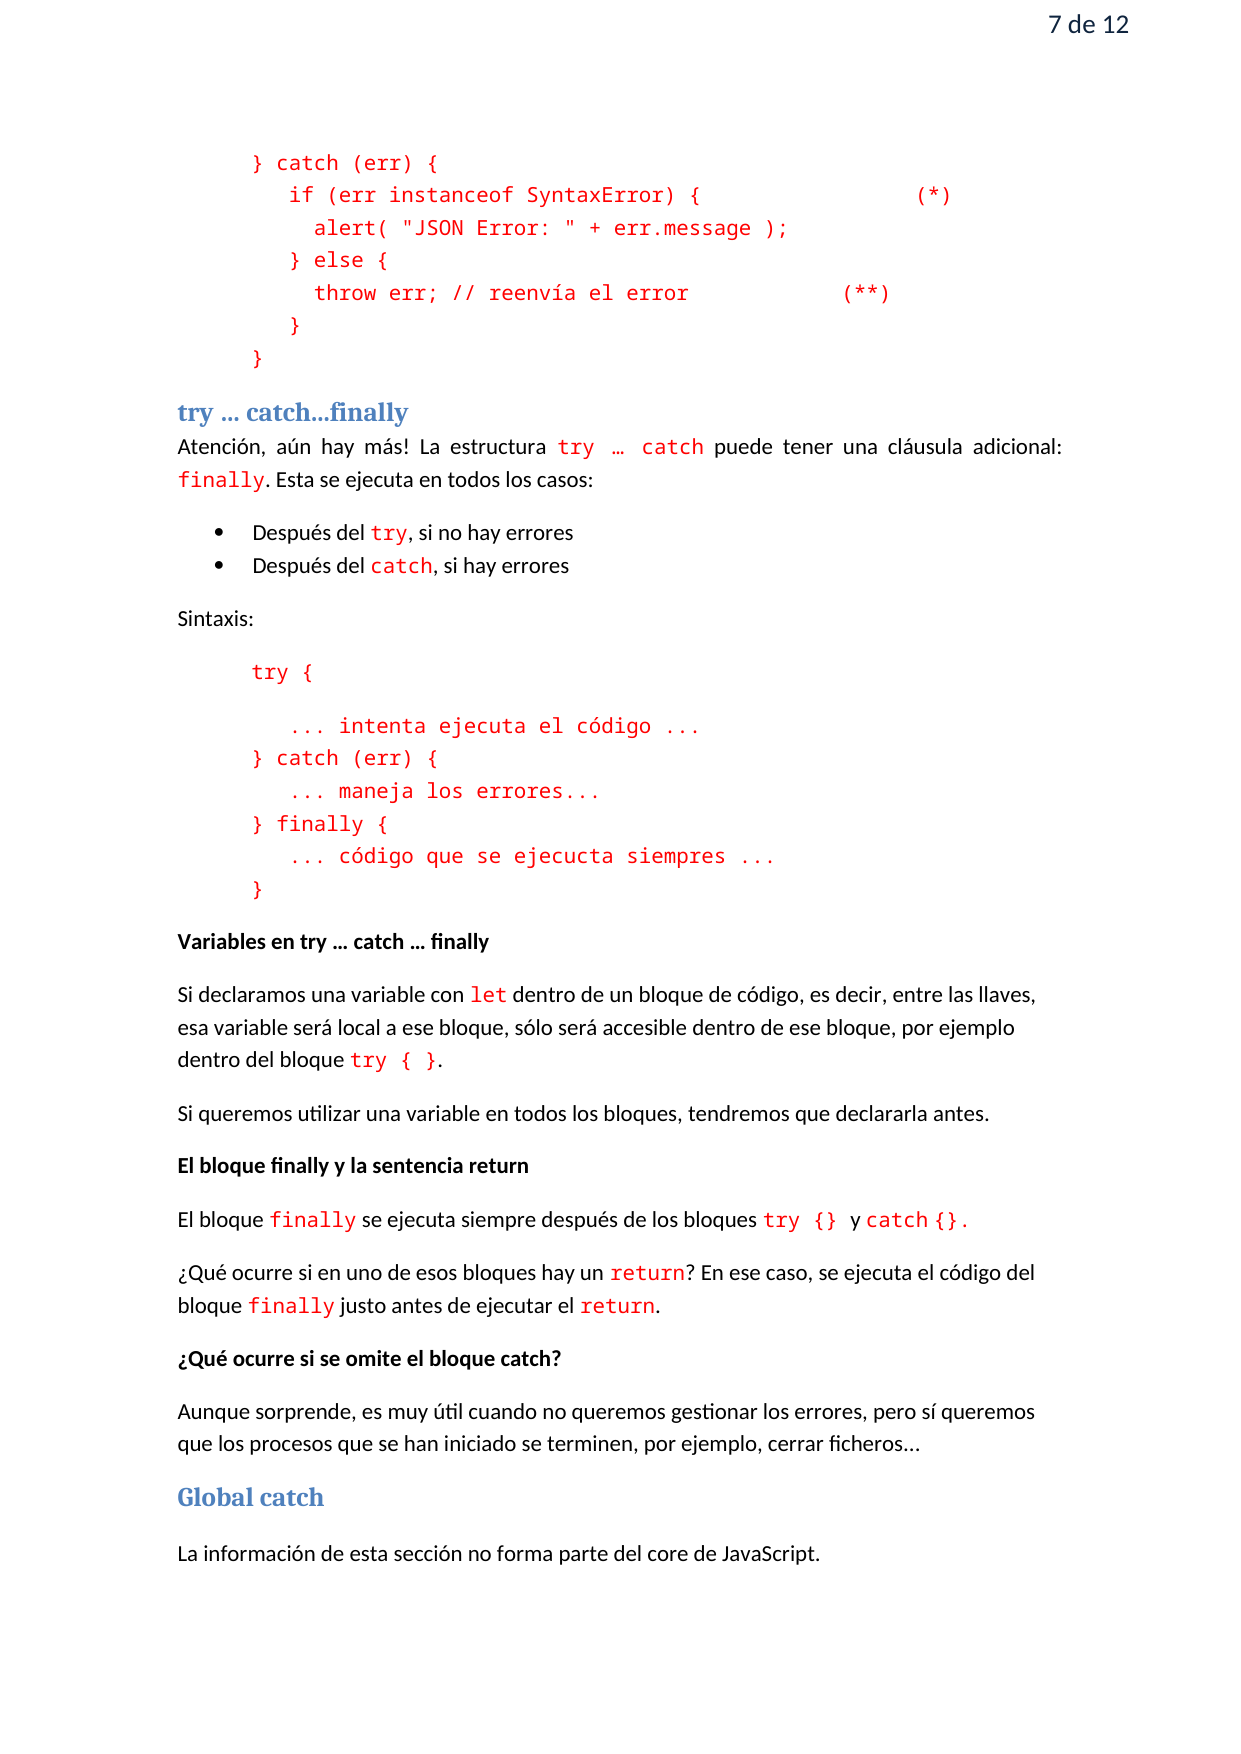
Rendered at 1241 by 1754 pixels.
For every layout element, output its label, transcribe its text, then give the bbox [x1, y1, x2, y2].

list Después del catch, si hay errores [215, 551, 1063, 579]
text El bloque finally se ejecuta siempre después de los bloques try {} y catch {}. [177, 1205, 1063, 1233]
text Atención, aún hay más! La estructura try … catch puede tener una cláusula adicional: finally. Esta se ejecuta en todos los casos: [177, 432, 1063, 493]
list Después del try, si no hay errores [215, 518, 1063, 547]
text ... intenta ejecuta el código ... } catch (err) { ... maneja los errores... } finally { ... código que se ejecucta siempres ... } [251, 711, 1063, 902]
text Si queremos utilizar una variable en todos los bloques, tendremos que declararla antes. [177, 1099, 1063, 1127]
text try { [251, 657, 1063, 686]
subtitle Global catch [177, 1482, 1063, 1513]
text Si declaramos una variable con let dentro de un bloque de código, es decir, entre las llaves, esa variable será local a ese bloque, sólo será accesible dentro de ese bloque, por ejemplo dentro del bloque try { }. [177, 980, 1063, 1074]
text Aunque sorprende, es muy útil cuando no queremos gestionar los errores, pero sí queremos que los procesos que se han iniciado se terminen, por ejemplo, cerrar ficheros... [177, 1397, 1063, 1457]
text ¿Qué ocurre si se omite el bloque catch? [177, 1344, 1063, 1372]
text La información de esta sección no forma parte del core de JavaScript. [177, 1539, 1063, 1567]
subtitle try … catch...finally [177, 397, 1063, 428]
text Variables en try … catch … finally [177, 927, 1063, 955]
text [251, 148, 1063, 372]
text El bloque finally y la sentencia return [177, 1152, 1063, 1180]
text ¿Qué ocurre si en uno de esos bloques hay un return? En ese caso, se ejecuta el código del bloque finally justo antes de ejecutar el return. [177, 1258, 1063, 1319]
text Sintaxis: [177, 604, 1063, 632]
